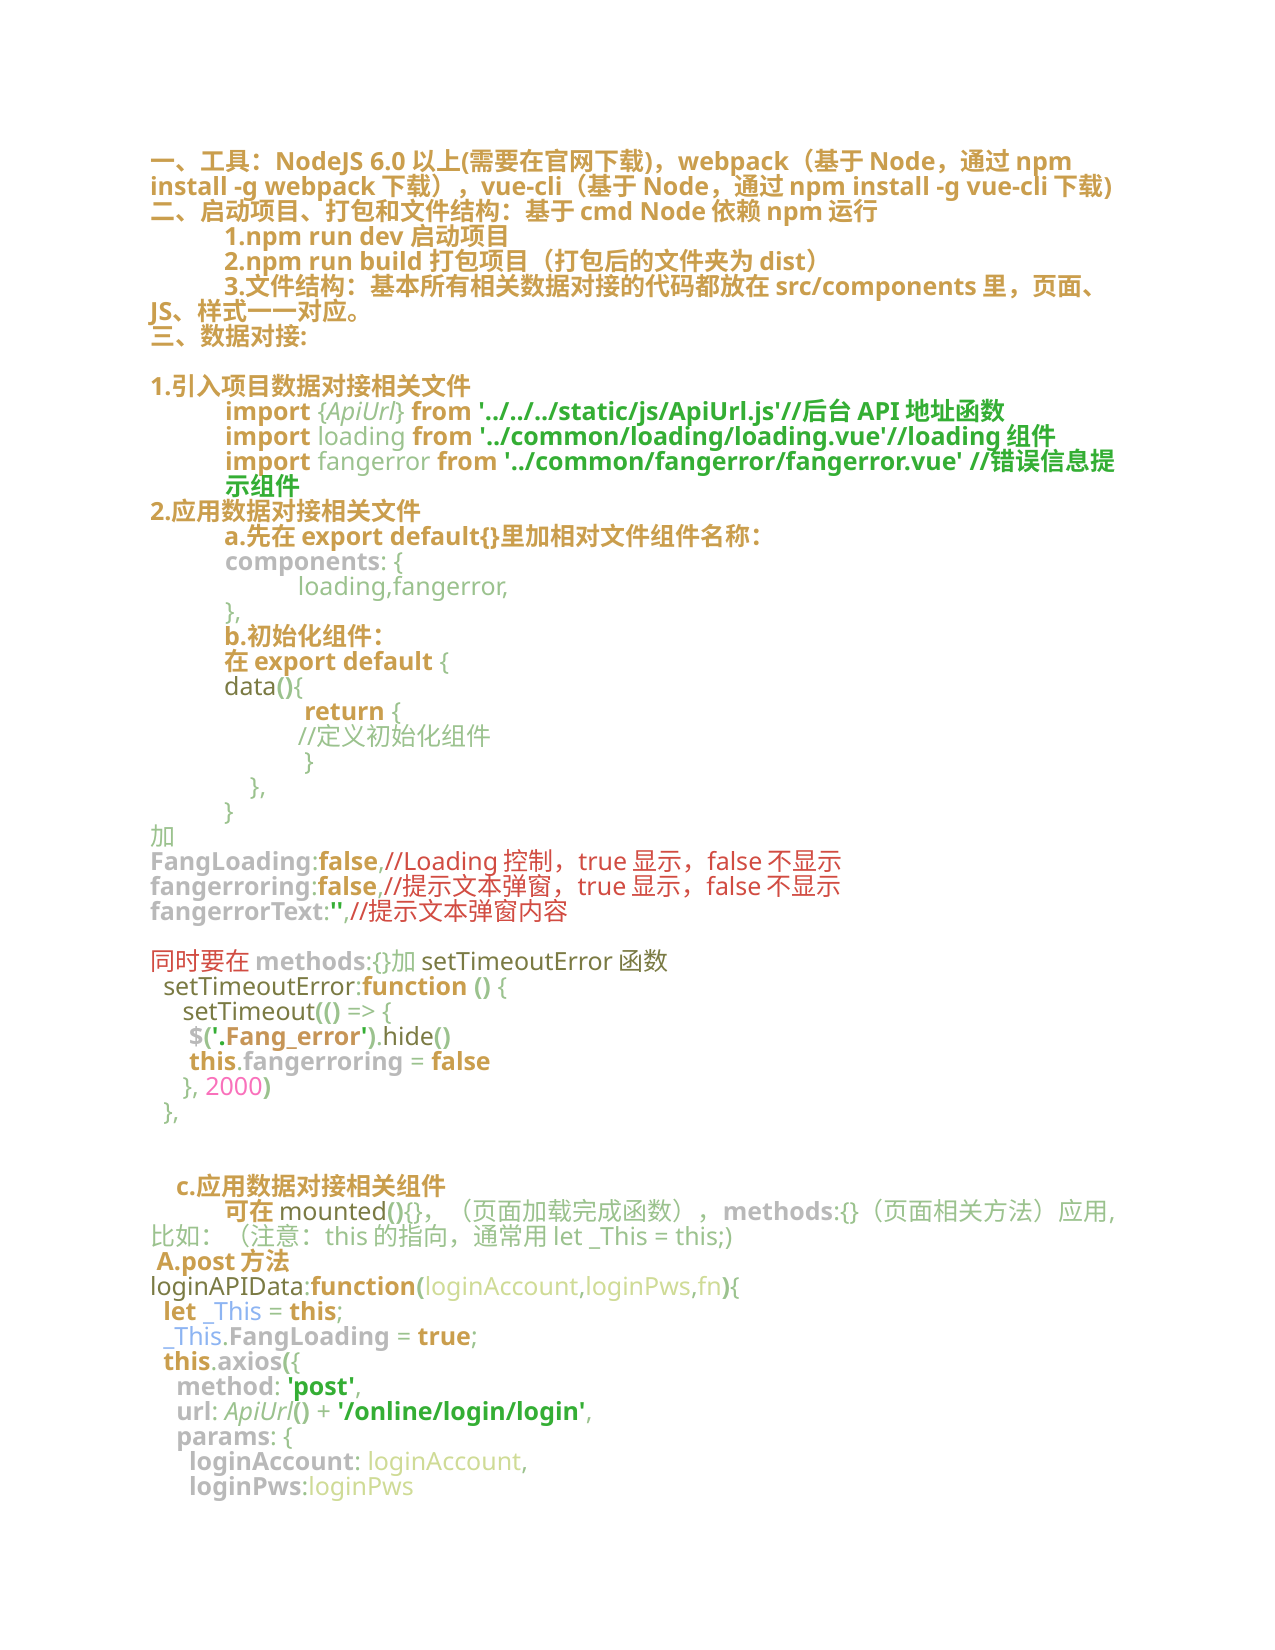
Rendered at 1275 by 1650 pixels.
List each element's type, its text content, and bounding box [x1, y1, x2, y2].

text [150, 1275, 1125, 1500]
text 同时要在methods:{}加setTimeoutError函数 setTimeoutError:function () { setTimeout(() => { $('.Fang_error').hide() this.fangerroring = false }, 2000) }, [150, 950, 1125, 1125]
text components: { [225, 550, 1125, 575]
text 二、启动项目、打包和文件结构：基于cmd Node依赖npm运行 [150, 200, 1125, 225]
text import {ApiUrl} from '../../../static/js/ApiUrl.js'//后台API地址函数 import loading from '../common/loading/loading.vue'//loading组件 import fangerror from '../common/fangerror/fangerror.vue' //错误信息提示组件 [225, 400, 1125, 500]
text 2.npm run build 打包项目（打包后的文件夹为dist） [150, 250, 1125, 275]
text 在export default { [150, 650, 1125, 675]
text 可在mounted(){}，（页面加载完成函数），methods:{}（页面相关方法）应用,比如：（注意：this的指向，通常用let _This = this;) [150, 1200, 1125, 1250]
text a.先在export default{}里加相对文件组件名称： [150, 525, 1125, 550]
text c.应用数据对接相关组件 [150, 1175, 1125, 1200]
text loading,fangerror, }, [225, 575, 1125, 625]
text 1.npm run dev 启动项目 [150, 225, 1125, 250]
text data(){ return { //定义初始化组件 [150, 675, 1125, 750]
text 1.引入项目数据对接相关文件 [150, 375, 1125, 400]
text } }, [150, 750, 1125, 800]
text 一、工具：NodeJS 6.0以上(需要在官网下载)，webpack（基于Node，通过npm install -g webpack下载），vue-cli（基于Node，通过npm install -g vue-cli下载) [150, 150, 1125, 200]
text A.post方法 [150, 1250, 1125, 1275]
text b.初始化组件： [150, 625, 1125, 650]
text 2.应用数据对接相关文件 [150, 500, 1125, 525]
text 三、数据对接: [150, 325, 1125, 350]
text FangLoading:false,//Loading控制，true显示，false不显示 fangerroring:false,//提示文本弹窗，true显示，false不显示 fangerrorText:'',//提示文本弹窗内容 [150, 850, 1125, 925]
text } [150, 800, 1125, 825]
text 3.文件结构：基本所有相关数据对接的代码都放在src/components里，页面、JS、样式一一对应。 [150, 275, 1125, 325]
text 加 [150, 825, 1125, 850]
